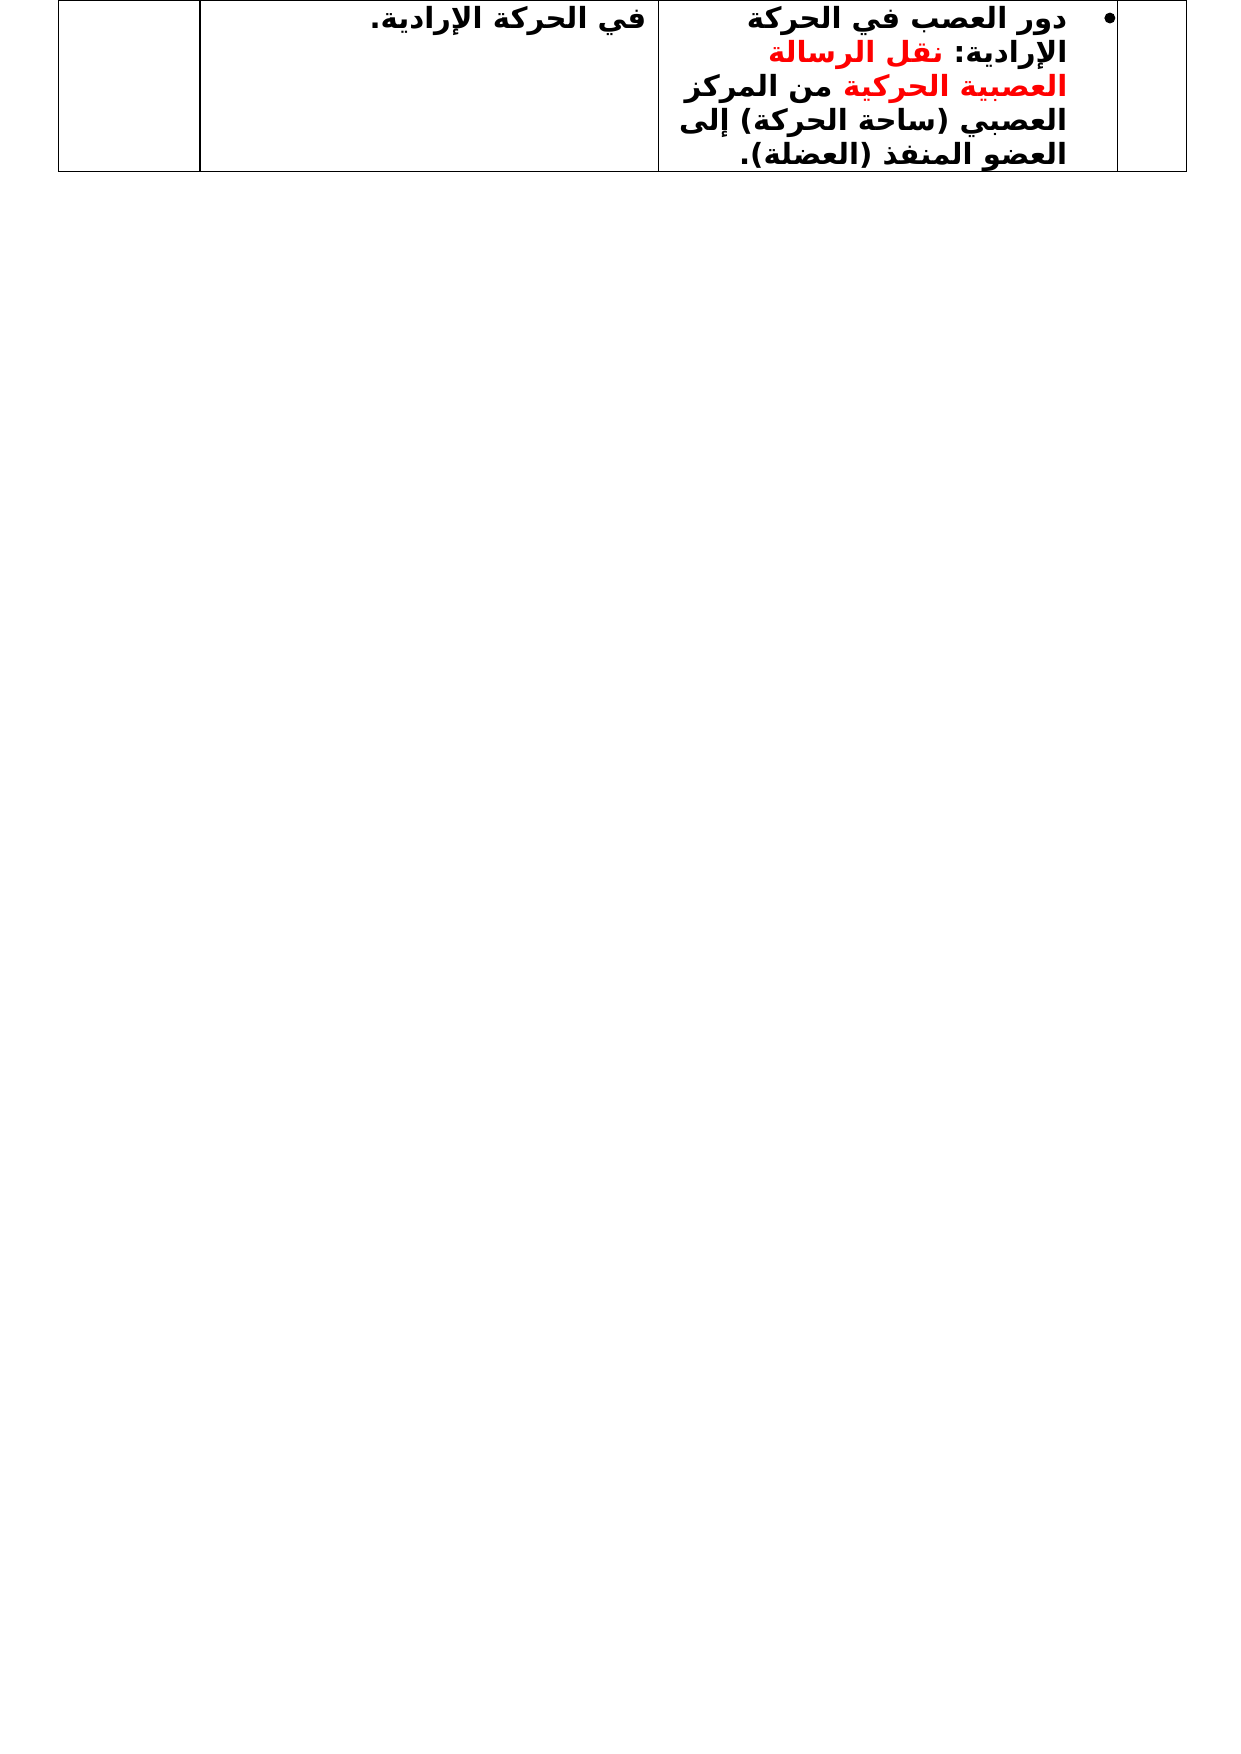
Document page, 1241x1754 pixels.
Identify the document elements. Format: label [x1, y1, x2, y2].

table_cell [1118, 1, 1186, 171]
table_cell [659, 1, 1117, 171]
table_cell [201, 1, 658, 171]
table_cell [59, 1, 199, 171]
